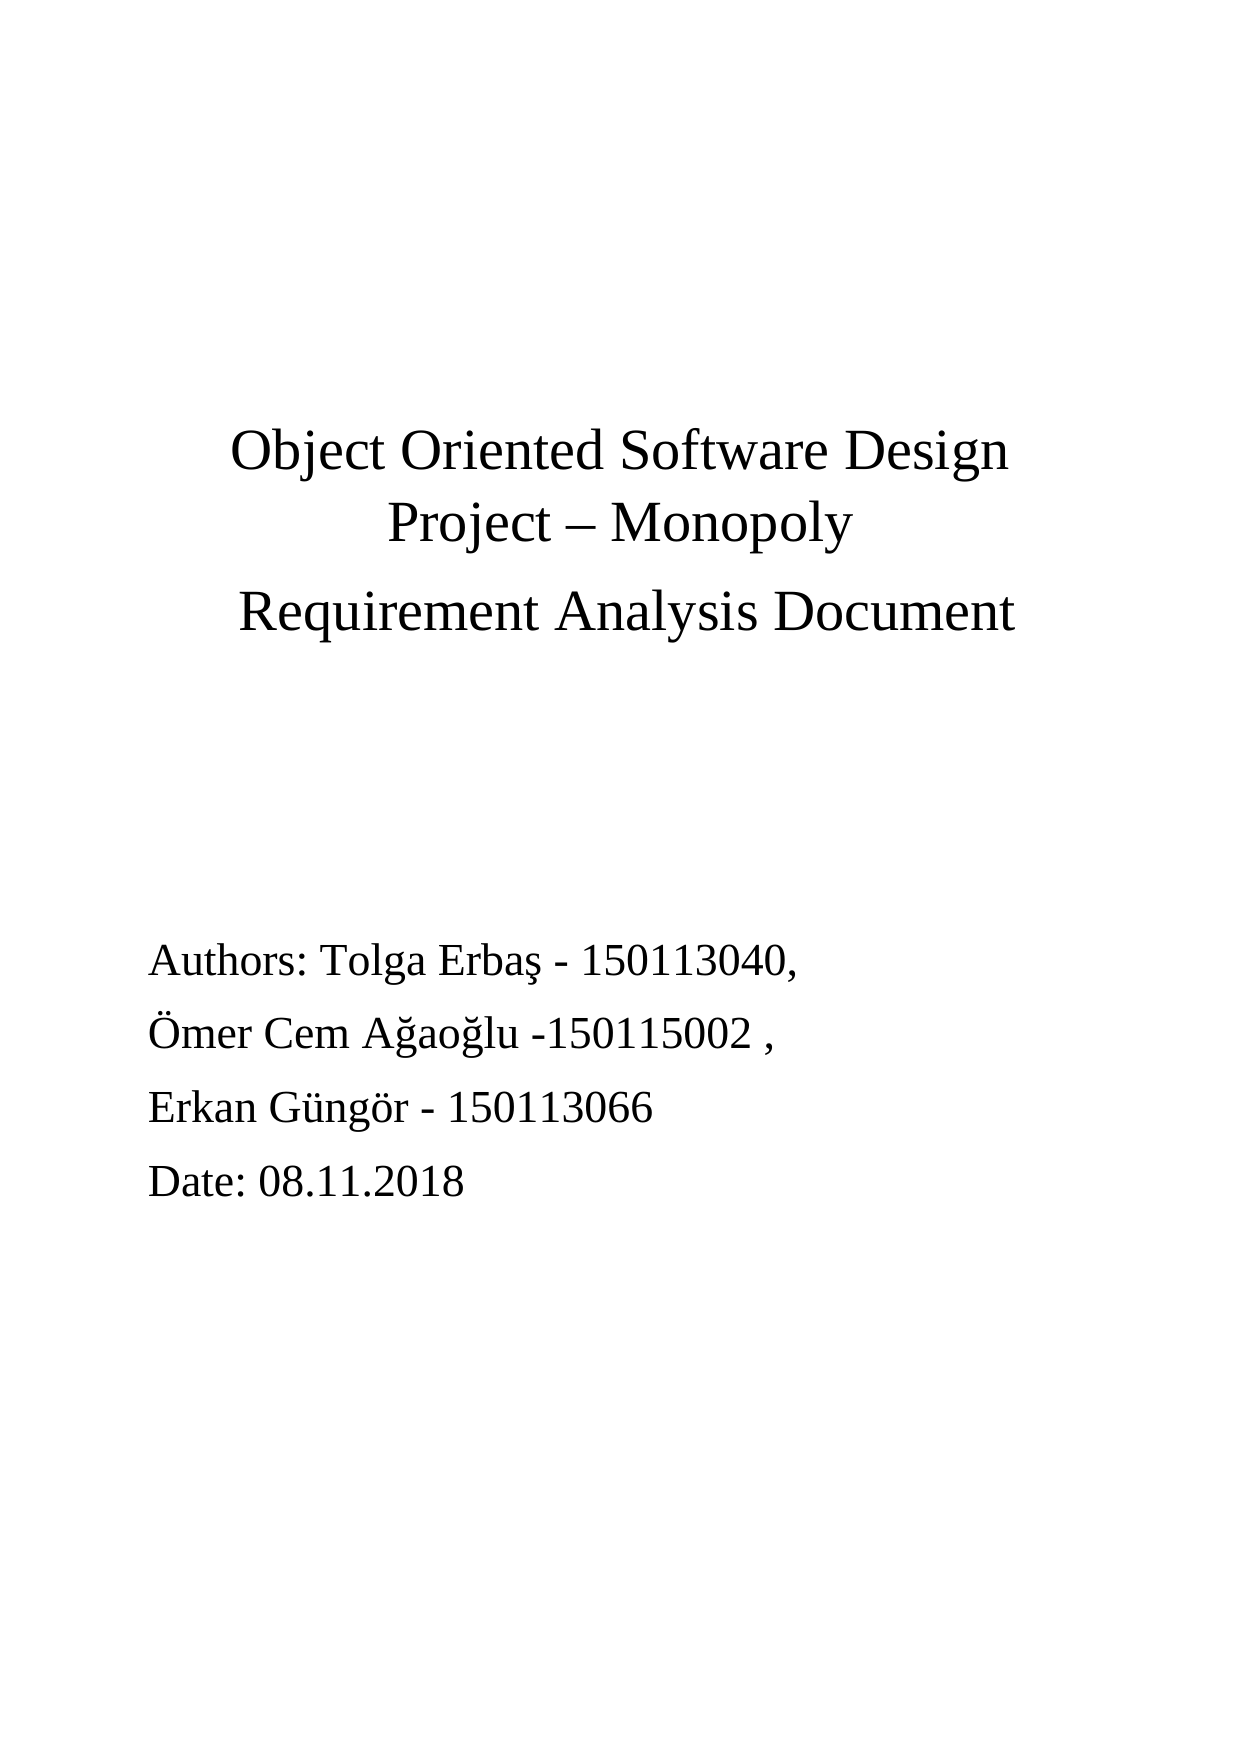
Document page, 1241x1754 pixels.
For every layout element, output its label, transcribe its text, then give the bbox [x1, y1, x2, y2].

text Object Oriented Software Design Project – Monopoly [148, 415, 1093, 554]
text Authors: Tolga Erbaş - 150113040, [148, 932, 1093, 985]
text Requirement Analysis Document [148, 576, 1093, 643]
text Ömer Cem Ağaoğlu -150115002 , [148, 1006, 1093, 1059]
text Date: 08.11.2018 [148, 1153, 1093, 1206]
text Erkan Güngör - 150113066 [148, 1079, 1093, 1132]
